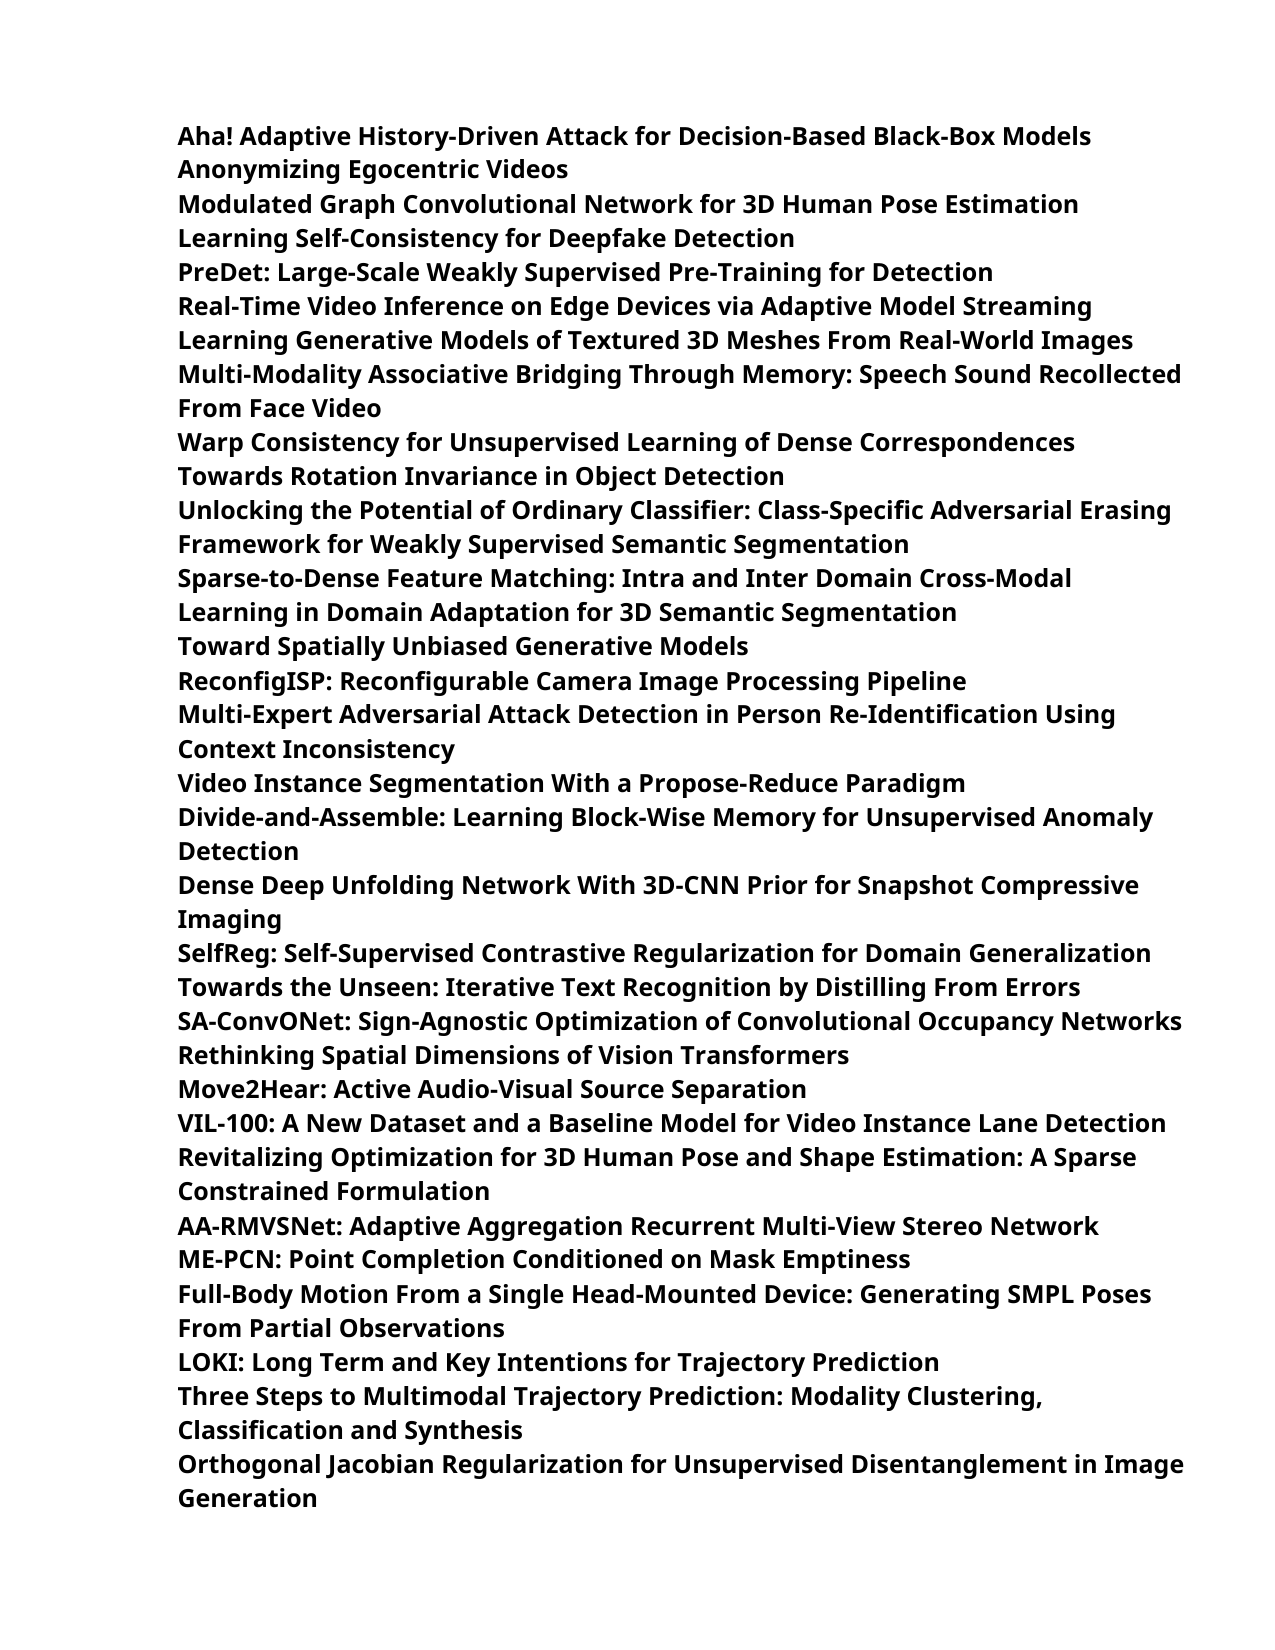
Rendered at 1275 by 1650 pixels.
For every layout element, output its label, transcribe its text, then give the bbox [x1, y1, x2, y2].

text Dense Deep Unfolding Network With 3D-CNN Prior for Snapshot Compressive Imaging [177, 867, 1186, 936]
text Rethinking Spatial Dimensions of Vision Transformers [177, 1038, 1186, 1072]
text Full-Body Motion From a Single Head-Mounted Device: Generating SMPL Poses From Partial Observations [177, 1276, 1186, 1344]
text Real-Time Video Inference on Edge Devices via Adaptive Model Streaming [177, 288, 1186, 322]
text AA-RMVSNet: Adaptive Aggregation Recurrent Multi-View Stereo Network [177, 1208, 1186, 1242]
text Towards the Unseen: Iterative Text Recognition by Distilling From Errors [177, 970, 1186, 1004]
text VIL-100: A New Dataset and a Baseline Model for Video Instance Lane Detection [177, 1106, 1186, 1140]
text Learning Self-Consistency for Deepfake Detection [177, 220, 1186, 254]
text ReconfigISP: Reconfigurable Camera Image Processing Pipeline [177, 663, 1186, 697]
text Move2Hear: Active Audio-Visual Source Separation [177, 1072, 1186, 1106]
text Aha! Adaptive History-Driven Attack for Decision-Based Black-Box Models [177, 118, 1186, 152]
text Anonymizing Egocentric Videos [177, 152, 1186, 186]
text Unlocking the Potential of Ordinary Classifier: Class-Specific Adversarial Erasing Framework for Weakly Supervised Semantic Segmentation [177, 493, 1186, 561]
text LOKI: Long Term and Key Intentions for Trajectory Prediction [177, 1344, 1186, 1378]
text Sparse-to-Dense Feature Matching: Intra and Inter Domain Cross-Modal Learning in Domain Adaptation for 3D Semantic Segmentation [177, 561, 1186, 629]
text Orthogonal Jacobian Regularization for Unsupervised Disentanglement in Image Generation [177, 1447, 1186, 1515]
text Three Steps to Multimodal Trajectory Prediction: Modality Clustering, Classification and Synthesis [177, 1378, 1186, 1447]
text PreDet: Large-Scale Weakly Supervised Pre-Training for Detection [177, 254, 1186, 288]
text Modulated Graph Convolutional Network for 3D Human Pose Estimation [177, 186, 1186, 220]
text Divide-and-Assemble: Learning Block-Wise Memory for Unsupervised Anomaly Detection [177, 799, 1186, 867]
text SelfReg: Self-Supervised Contrastive Regularization for Domain Generalization [177, 936, 1186, 970]
text Toward Spatially Unbiased Generative Models [177, 629, 1186, 663]
text Towards Rotation Invariance in Object Detection [177, 459, 1186, 493]
text Learning Generative Models of Textured 3D Meshes From Real-World Images [177, 322, 1186, 357]
text SA-ConvONet: Sign-Agnostic Optimization of Convolutional Occupancy Networks [177, 1004, 1186, 1038]
text ME-PCN: Point Completion Conditioned on Mask Emptiness [177, 1242, 1186, 1276]
text Video Instance Segmentation With a Propose-Reduce Paradigm [177, 765, 1186, 799]
text Warp Consistency for Unsupervised Learning of Dense Correspondences [177, 425, 1186, 459]
text Multi-Expert Adversarial Attack Detection in Person Re-Identification Using Context Inconsistency [177, 697, 1186, 765]
text Multi-Modality Associative Bridging Through Memory: Speech Sound Recollected From Face Video [177, 357, 1186, 425]
text Revitalizing Optimization for 3D Human Pose and Shape Estimation: A Sparse Constrained Formulation [177, 1140, 1186, 1208]
